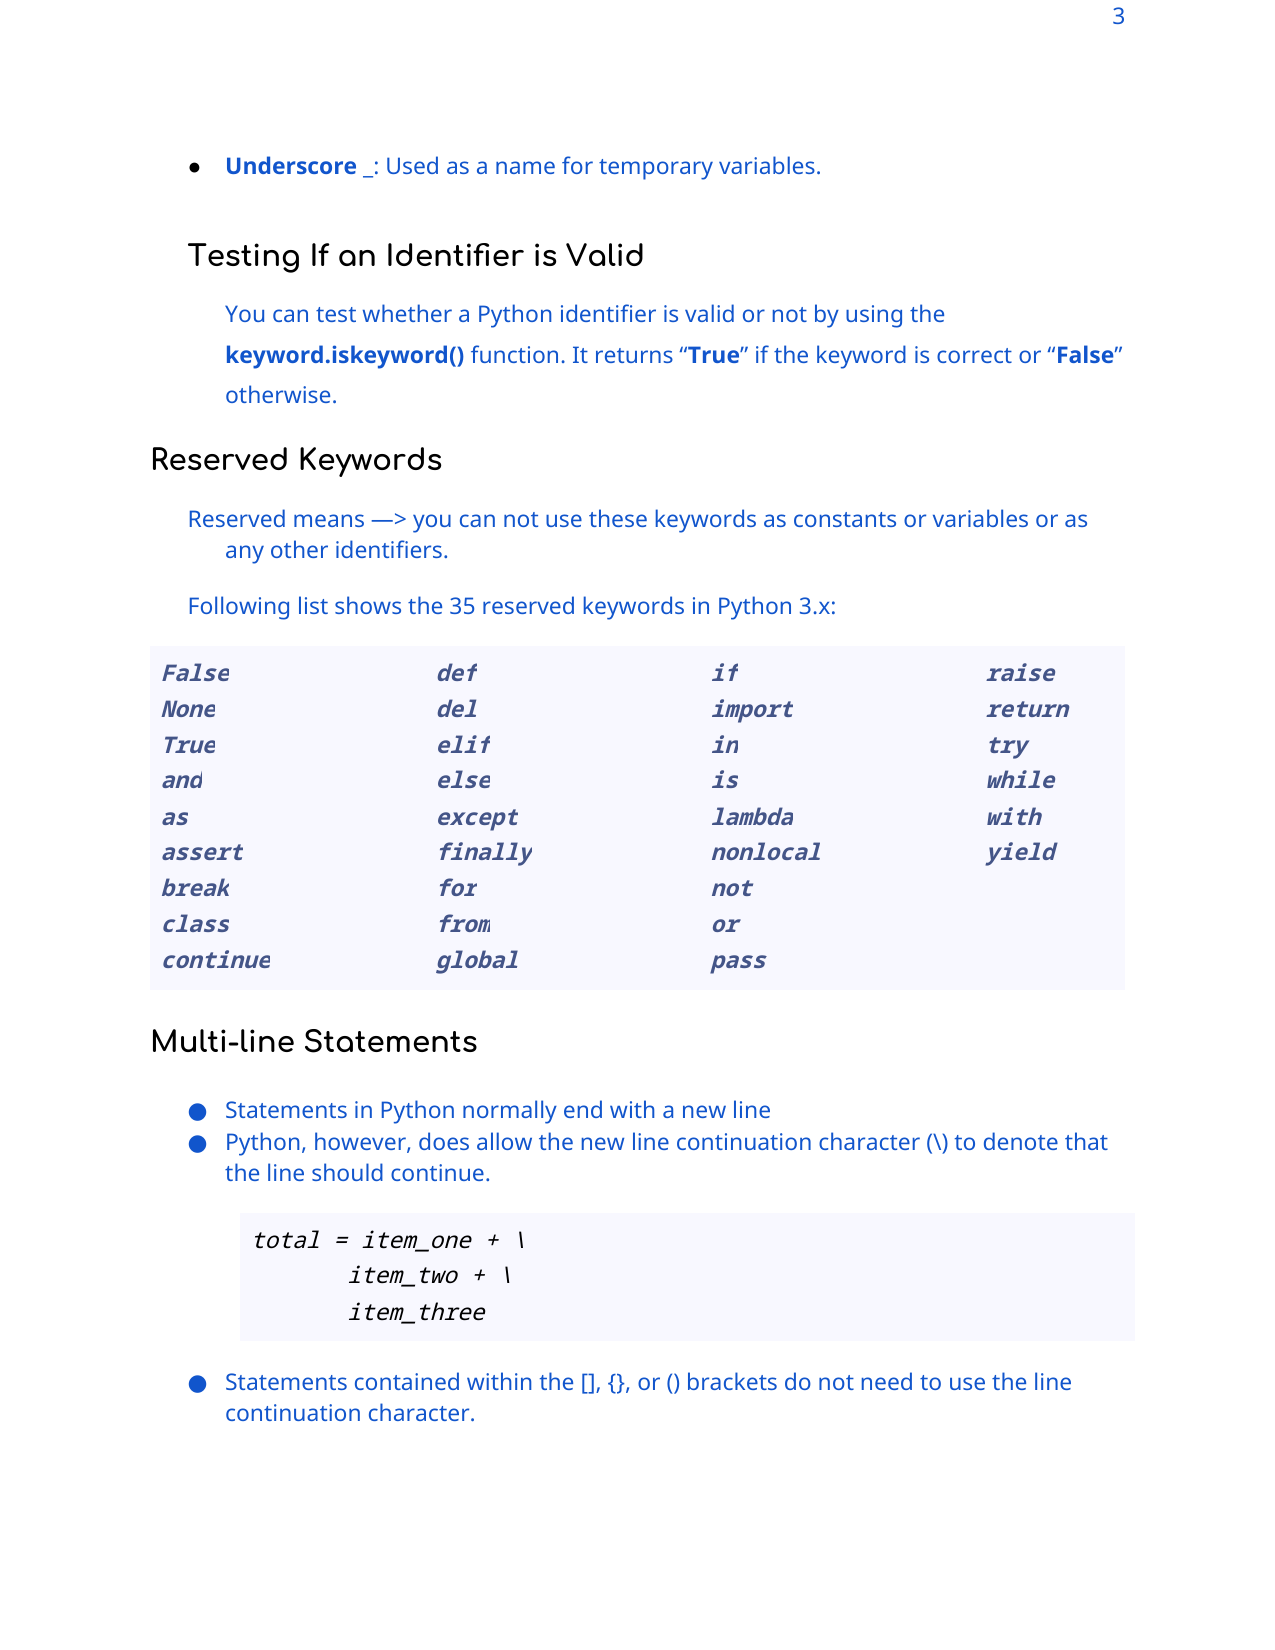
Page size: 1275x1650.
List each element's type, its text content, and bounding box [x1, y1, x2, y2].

subtitle Reserved Keywords [150, 445, 1125, 477]
text You can test whether a Python identifier is valid or not by using the keyword.iskeyword() function. It returns “True” if the keyword is correct or “False” otherwise. [225, 298, 1125, 411]
table_header total = item_one + \ item_two + \ item_three [240, 1213, 1135, 1341]
list Underscore _: Used as a name for temporary variables. [187, 150, 1125, 181]
subtitle Testing If an Identifier is Valid [187, 241, 1125, 273]
table_header False def if raise None del import return True elif in try and else is while as except lambda with assert finally nonlocal yield break for not class from or continue global pass [150, 646, 1125, 990]
list Statements contained within the [], {}, or () brackets do not need to use the line continuation character. [187, 1366, 1125, 1428]
text Following list shows the 35 reserved keywords in Python 3.x: [187, 590, 1125, 621]
subtitle Multi-line Statements [150, 1027, 1125, 1060]
list Python, however, does allow the new line continuation character (\) to denote that the line should continue. [187, 1126, 1125, 1188]
text Reserved means —> you can not use these keywords as constants or variables or as any other identifiers. [187, 502, 1125, 565]
list Statements in Python normally end with a new line [187, 1094, 1125, 1126]
